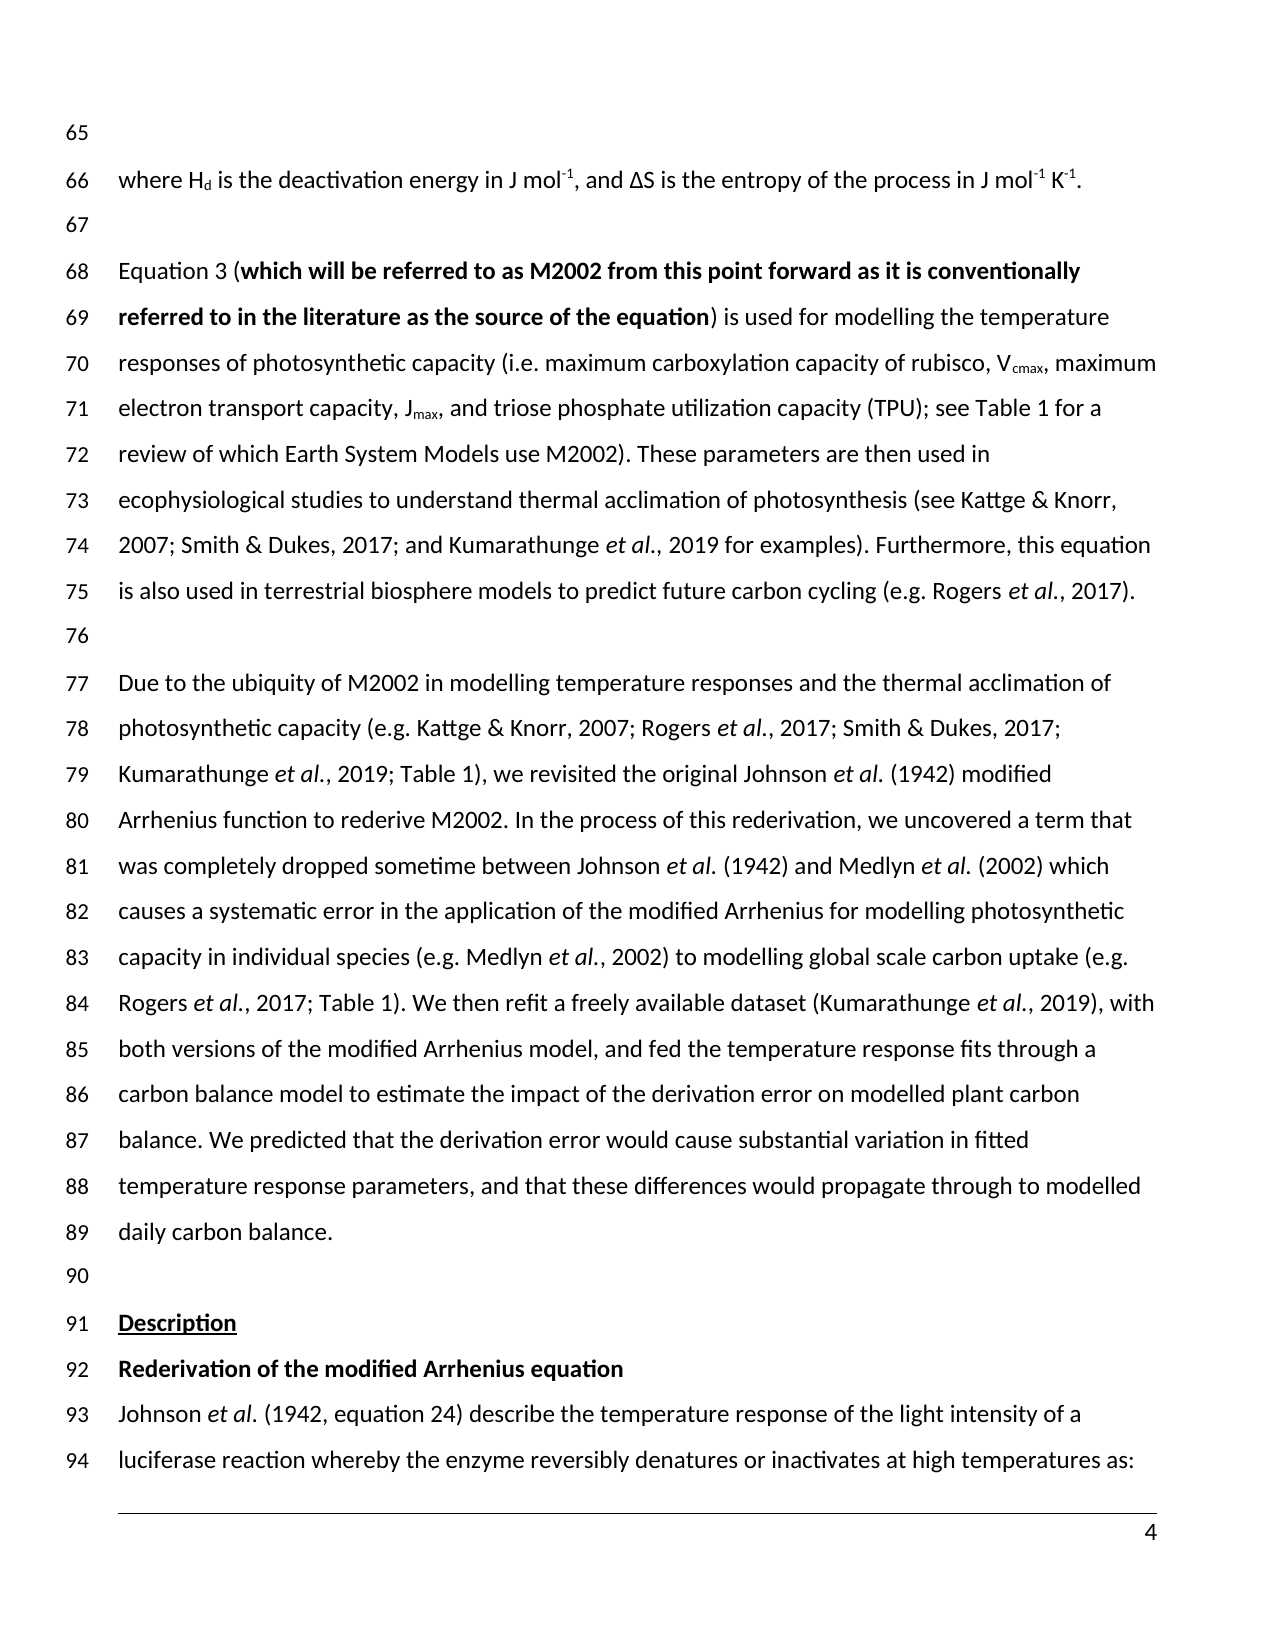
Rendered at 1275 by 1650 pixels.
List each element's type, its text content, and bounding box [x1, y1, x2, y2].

text Equation 3 (which will be referred to as M2002 from this point forward as it is conventionally referred to in the literature as the source of the equation) is used for modelling the temperature responses of photosynthetic capacity (i.e. maximum carboxylation capacity of rubisco, Vcmax, maximum electron transport capacity, Jmax, and triose phosphate utilization capacity (TPU); see Table 1 for a review of which Earth System Models use M2002). These parameters are then used in ecophysiological studies to understand thermal acclimation of photosynthesis (see Kattge & Knorr, 2007; Smith & Dukes, 2017; and Kumarathunge et al., 2019 for examples). Furthermore, this equation is also used in terrestrial biosphere models to predict future carbon cycling (e.g. Rogers et al., 2017). [118, 255, 1157, 606]
text Due to the ubiquity of M2002 in modelling temperature responses and the thermal acclimation of photosynthetic capacity (e.g. Kattge & Knorr, 2007; Rogers et al., 2017; Smith & Dukes, 2017; Kumarathunge et al., 2019; Table 1), we revisited the original Johnson et al. (1942) modified Arrhenius function to rederive M2002. In the process of this rederivation, we uncovered a term that was completely dropped sometime between Johnson et al. (1942) and Medlyn et al. (2002) which causes a systematic error in the application of the modified Arrhenius for modelling photosynthetic capacity in individual species (e.g. Medlyn et al., 2002) to modelling global scale carbon uptake (e.g. Rogers et al., 2017; Table 1). We then refit a freely available dataset (Kumarathunge et al., 2019), with both versions of the modified Arrhenius model, and fed the temperature response fits through a carbon balance model to estimate the impact of the derivation error on modelled plant carbon balance. We predicted that the derivation error would cause substantial variation in fitted temperature response parameters, and that these differences would propagate through to modelled daily carbon balance. [118, 667, 1157, 1246]
text Description [118, 1307, 1157, 1338]
text Rederivation of the modified Arrhenius equation [118, 1353, 1157, 1383]
text Johnson et al. (1942, equation 24) describe the temperature response of the light intensity of a luciferase reaction whereby the enzyme reversibly denatures or inactivates at high temperatures as: [118, 1398, 1157, 1475]
text where Hd is the deactivation energy in J mol-1, and ΔS is the entropy of the process in J mol-1 K-1. [118, 164, 1157, 194]
